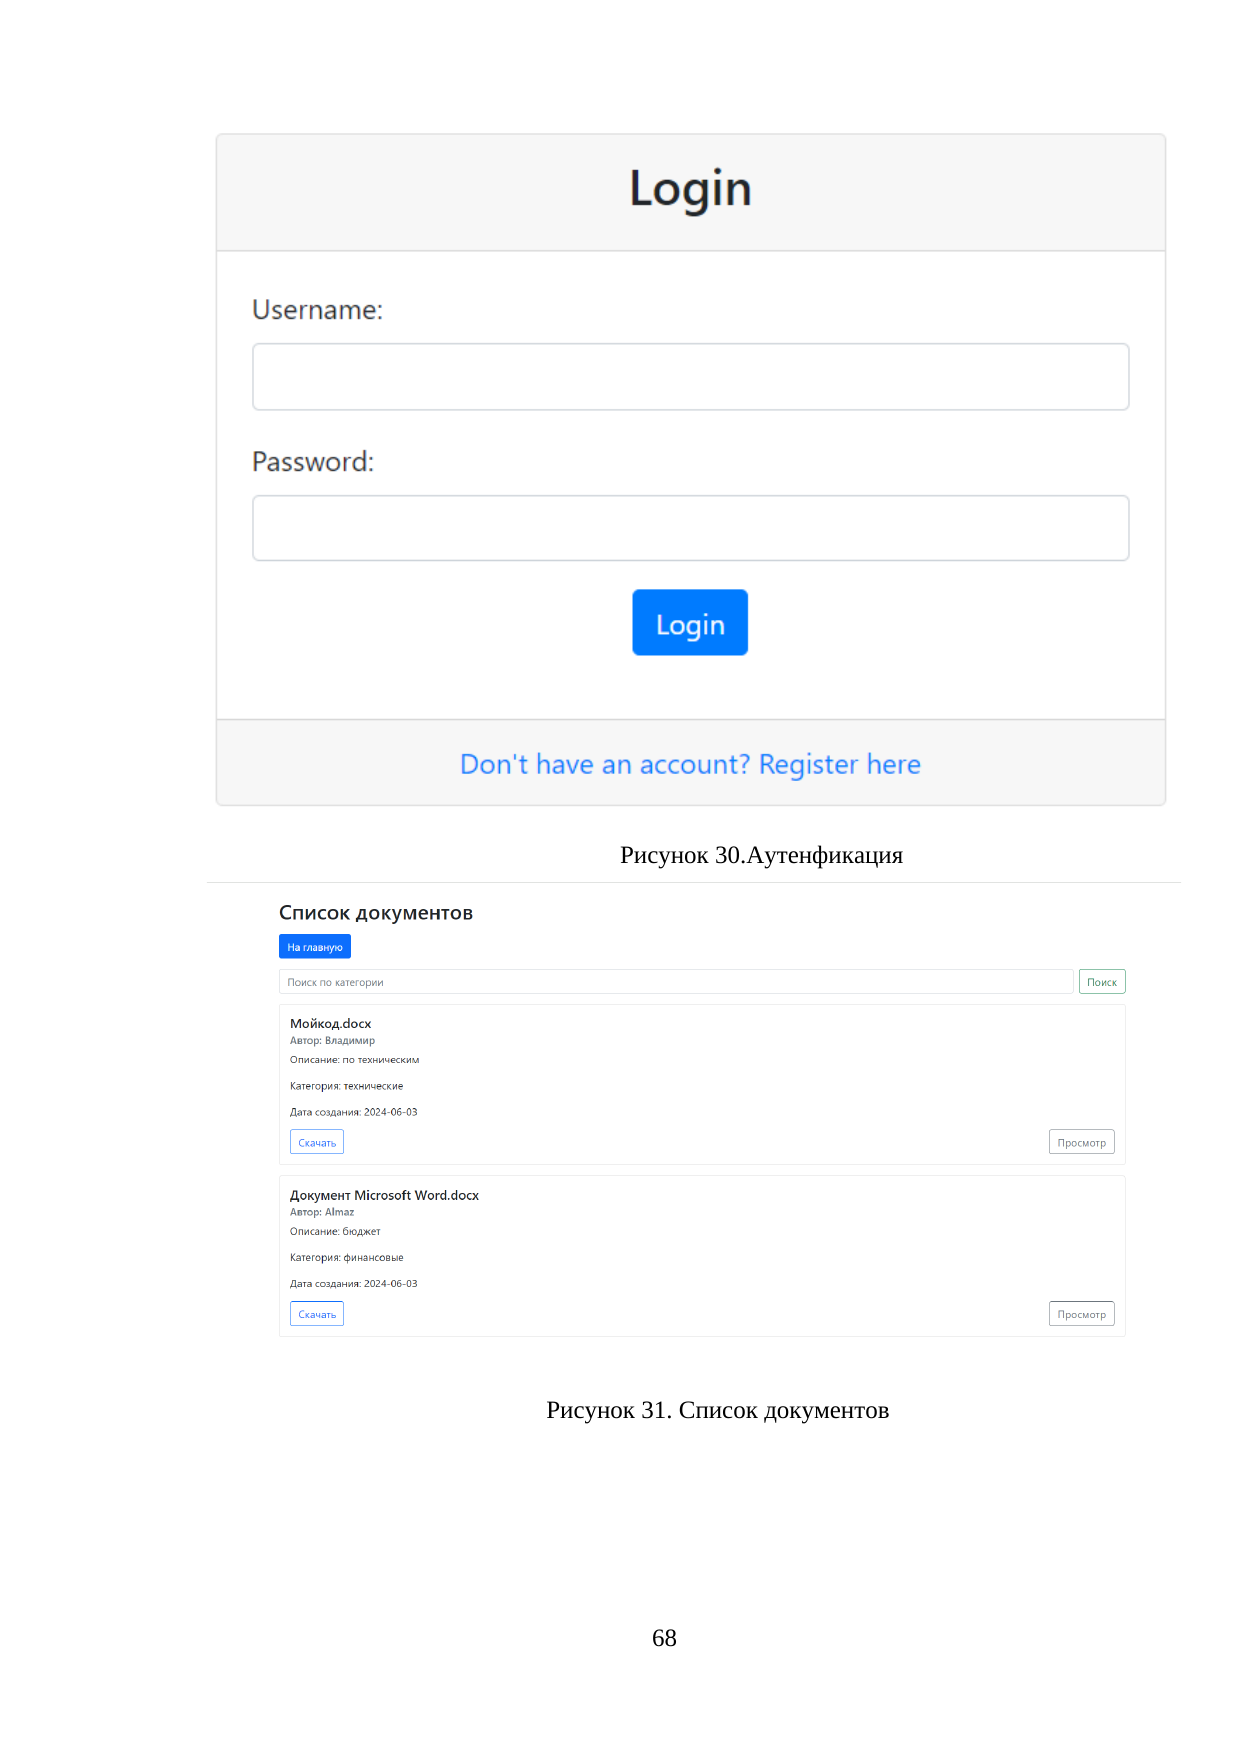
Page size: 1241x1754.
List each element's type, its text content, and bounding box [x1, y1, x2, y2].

picture [206, 882, 1182, 1381]
text Рисунок 30.Аутенфикация [177, 840, 1152, 868]
picture [206, 118, 1182, 826]
text Рисунок 31. Список документов [472, 1395, 1152, 1424]
